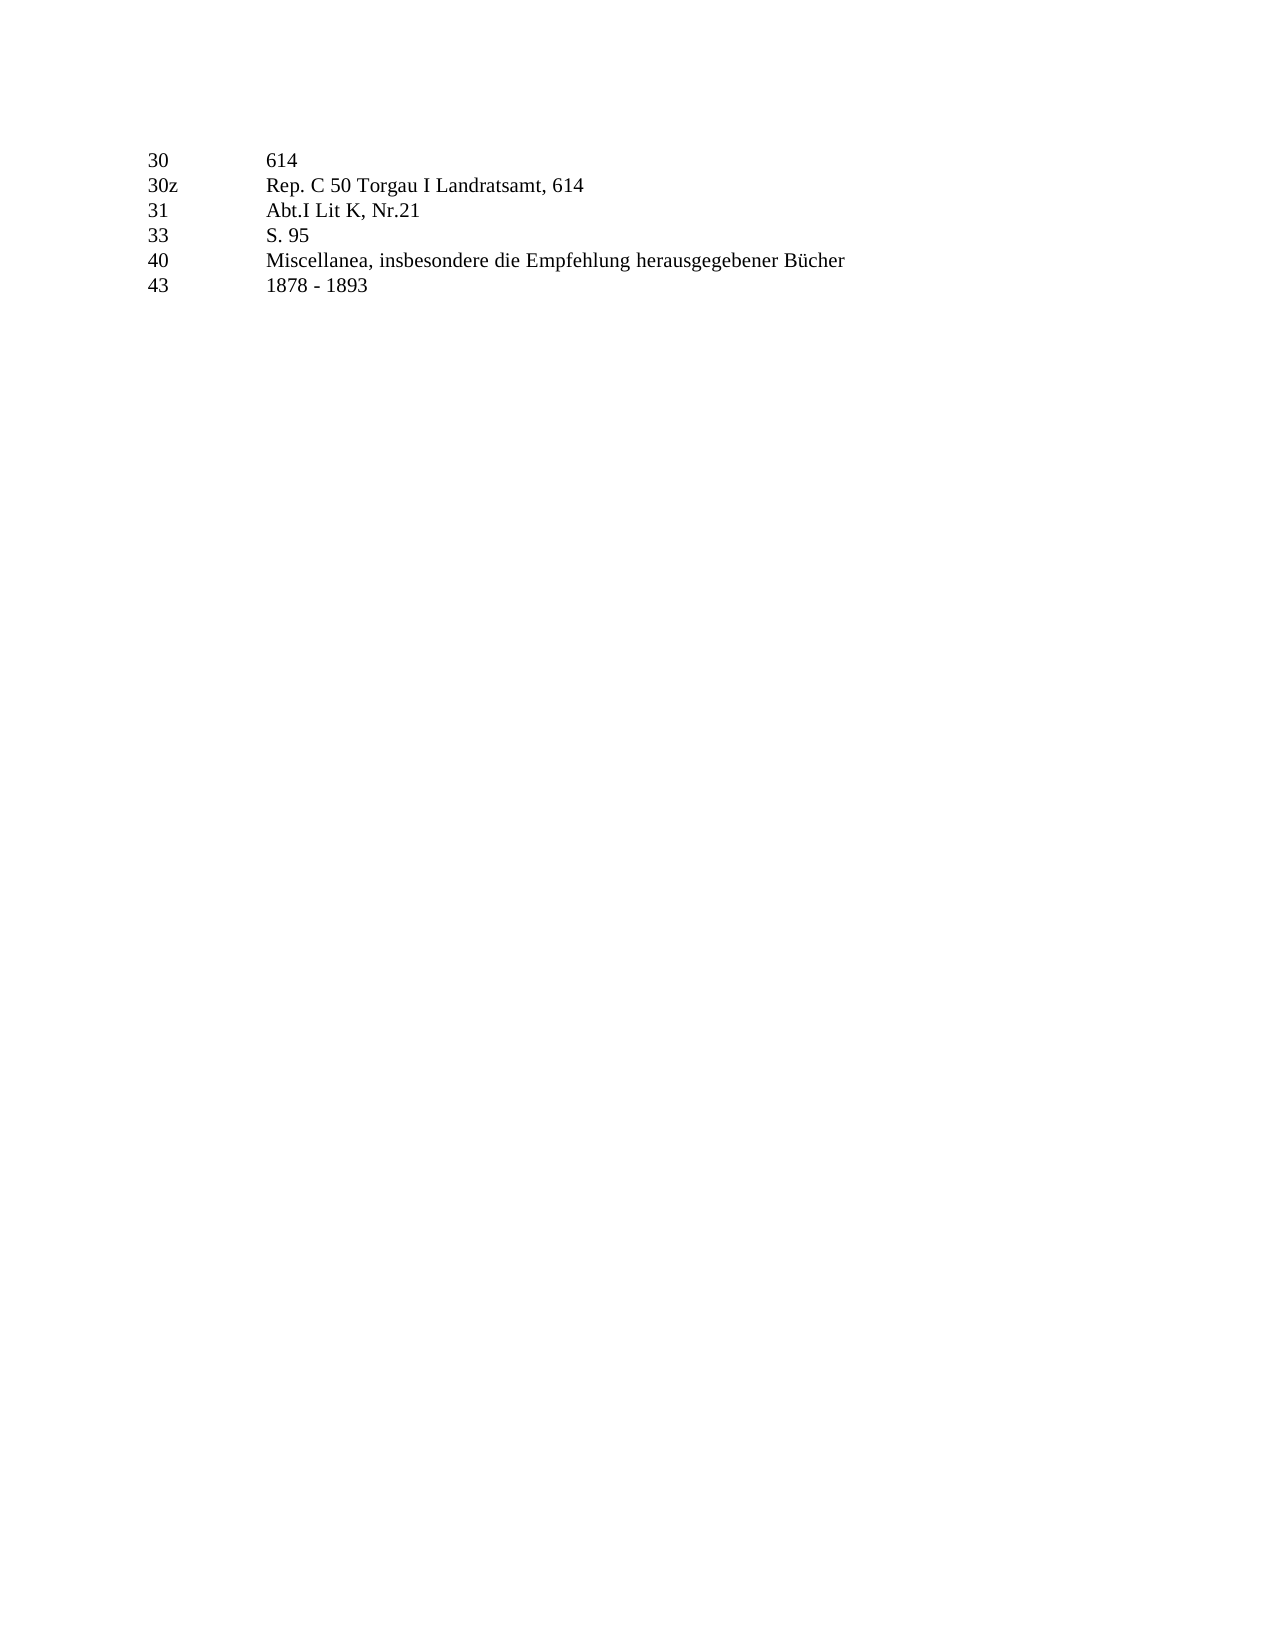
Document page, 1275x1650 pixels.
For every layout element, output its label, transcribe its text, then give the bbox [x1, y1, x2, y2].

text 30 614 [148, 148, 1127, 173]
text 40 Miscellanea, insbesondere die Empfehlung s[2{herausgegebene}r 1{Bücher}]s [148, 248, 1127, 273]
text 33 S. 95 [148, 223, 1127, 248]
text 43 1878 - 1893 [148, 273, 1127, 298]
text 30z Rep. C 50 Torgau I Landratsamt, 614 [148, 173, 1127, 198]
text 31 Abt.I Lit K, Nr.21 [148, 198, 1127, 223]
